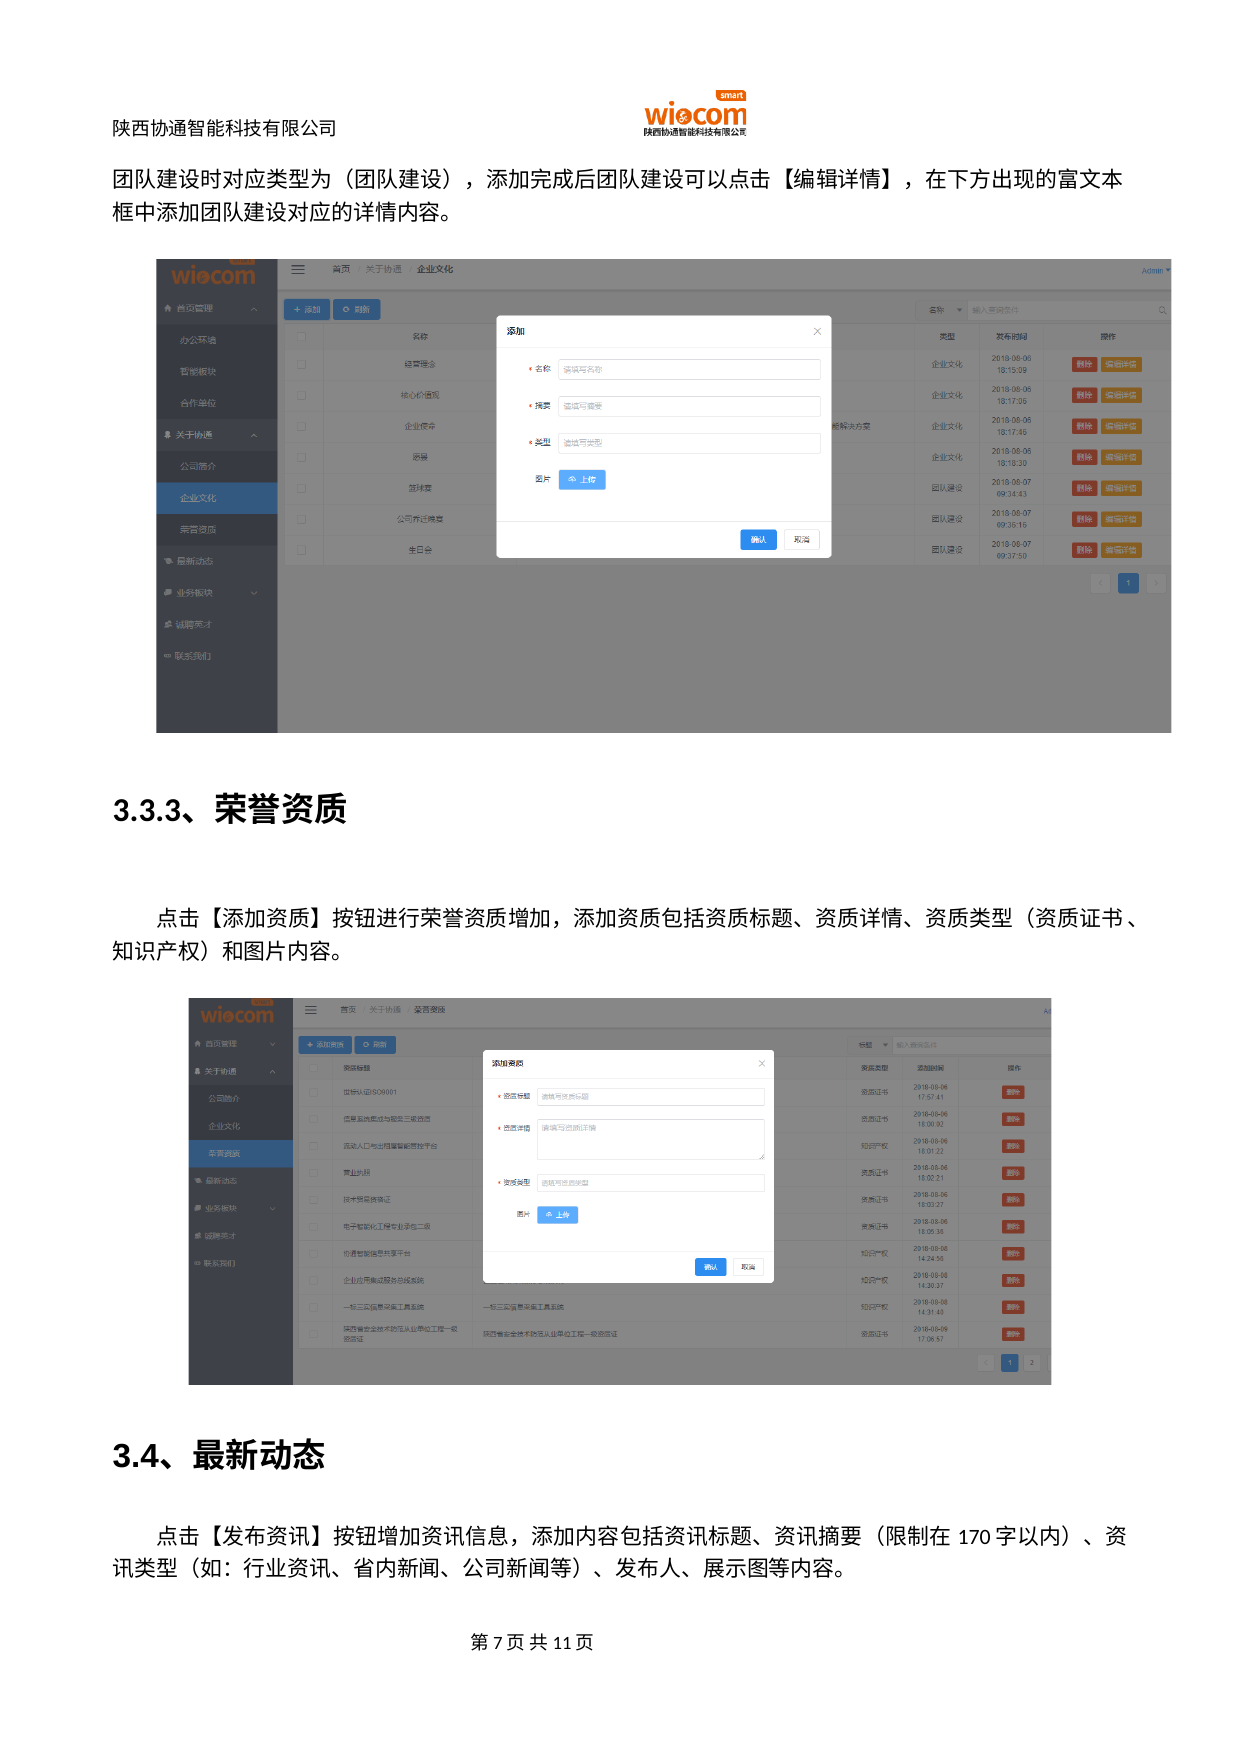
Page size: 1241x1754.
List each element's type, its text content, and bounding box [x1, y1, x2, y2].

subtitle 3.4、最新动态 [112, 1421, 1128, 1486]
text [112, 162, 1128, 227]
subtitle 3.3.3、荣誉资质 [112, 774, 1128, 839]
text 点击【发布资讯】按钮增加资讯信息，添加内容包括资讯标题、资讯摘要（限制在170字以内）、资讯类型（如：行业资讯、省内新闻、公司新闻等）、发布人、展示图等内容。 [112, 1518, 1128, 1583]
picture [644, 90, 747, 136]
text 点击【添加资质】按钮进行荣誉资质增加，添加资质包括资质标题、资质详情、资质类型（资质证书、知识产权）和图片内容。 [112, 901, 1128, 966]
picture [188, 998, 1052, 1385]
picture [156, 259, 1172, 733]
